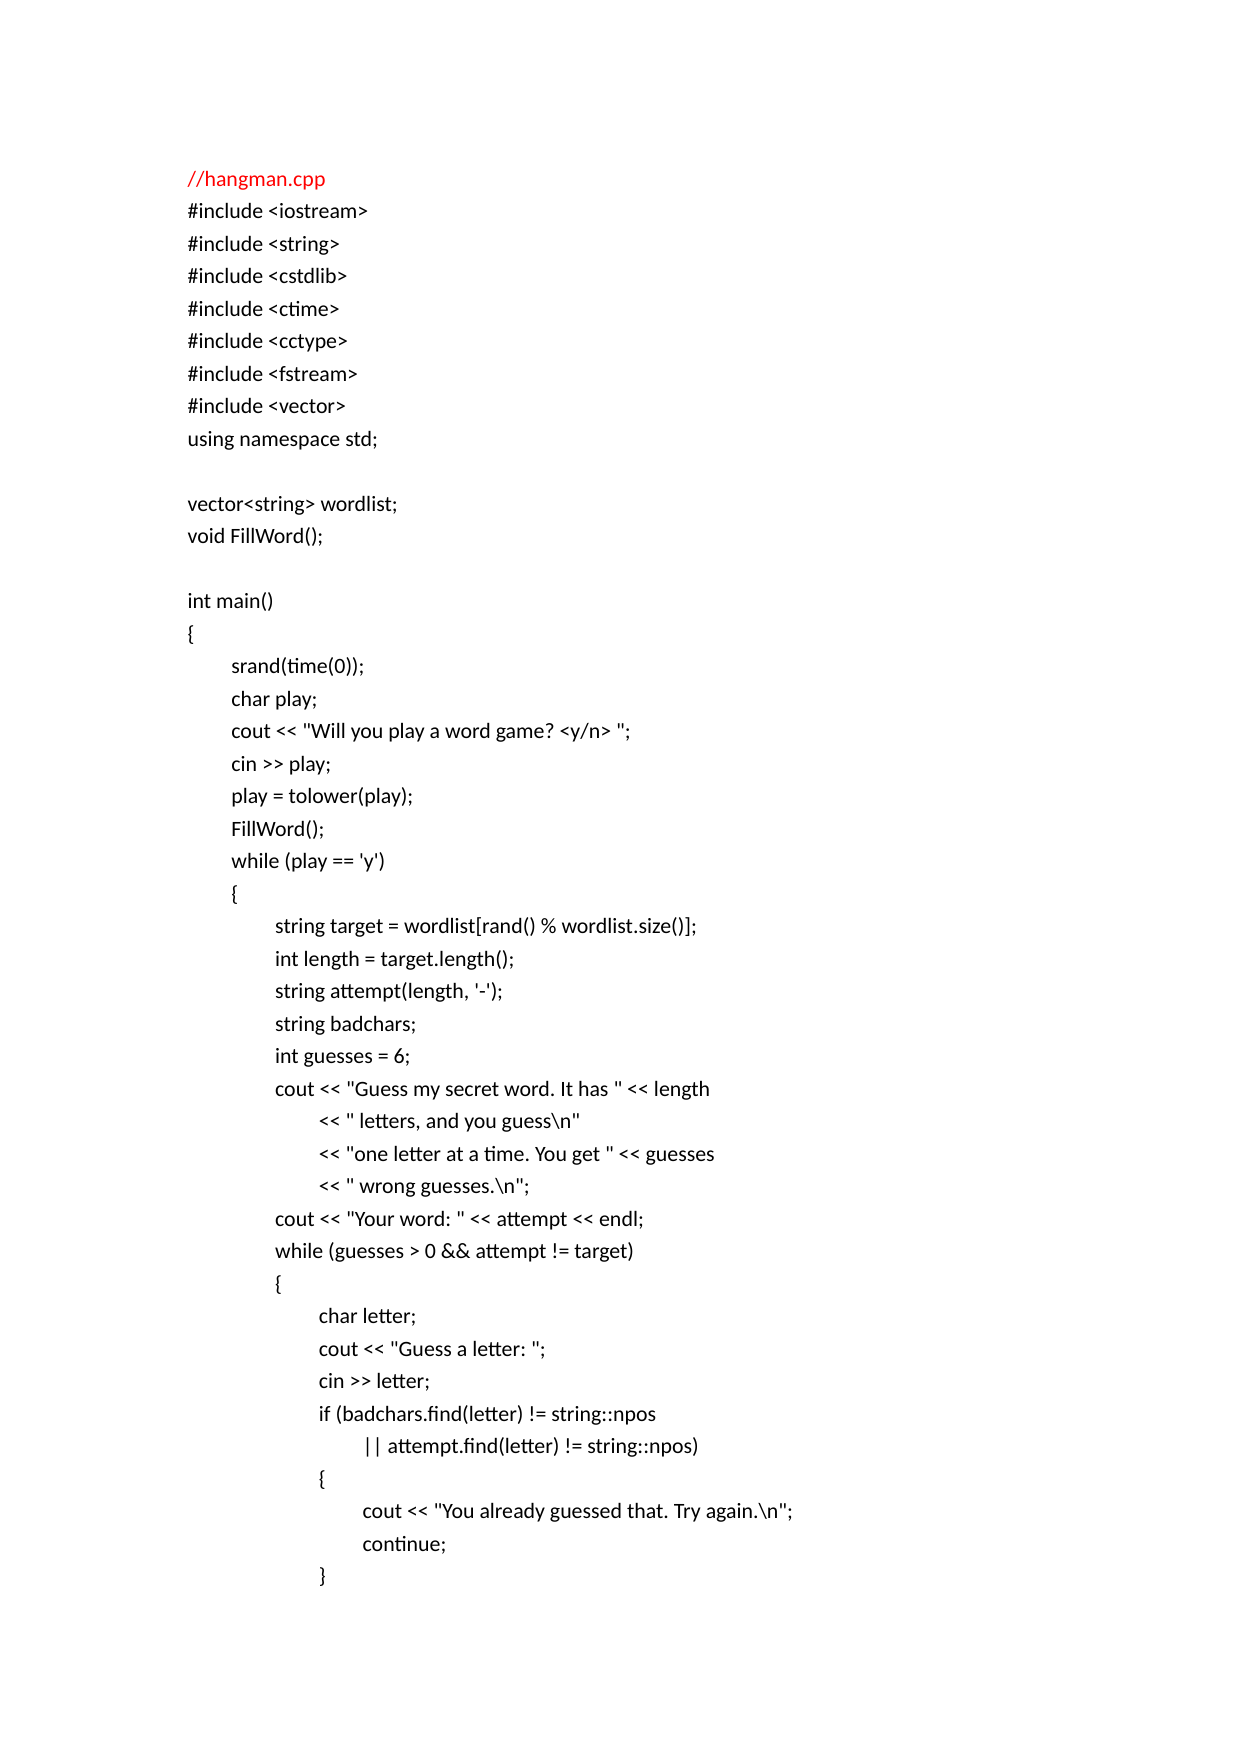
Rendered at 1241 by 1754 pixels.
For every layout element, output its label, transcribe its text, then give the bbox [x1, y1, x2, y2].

text cout << "Guess my secret word. It has " << length [187, 1072, 1053, 1104]
text //hangman.cpp [187, 162, 1053, 194]
text || attempt.find(letter) != string::npos) [187, 1429, 1053, 1462]
text { [187, 1267, 1053, 1299]
text } [187, 1559, 1053, 1592]
text { [187, 877, 1053, 909]
text cin >> letter; [187, 1364, 1053, 1397]
text int main() [187, 584, 1053, 617]
text << "one letter at a time. You get " << guesses [187, 1137, 1053, 1169]
text int guesses = 6; [187, 1039, 1053, 1072]
text #include <cstdlib> [187, 259, 1053, 292]
text cin >> play; [187, 747, 1053, 779]
text #include <iostream> [187, 194, 1053, 227]
text << " wrong guesses.\n"; [187, 1169, 1053, 1202]
text int length = target.length(); [187, 942, 1053, 974]
text string target = wordlist[rand() % wordlist.size()]; [187, 909, 1053, 942]
text cout << "Guess a letter: "; [187, 1332, 1053, 1364]
text #include <cctype> [187, 324, 1053, 357]
text play = tolower(play); [187, 779, 1053, 812]
text using namespace std; [187, 422, 1053, 454]
text char play; [187, 682, 1053, 714]
text << " letters, and you guess\n" [187, 1104, 1053, 1137]
text if (badchars.find(letter) != string::npos [187, 1397, 1053, 1429]
text srand(time(0)); [187, 649, 1053, 682]
text string badchars; [187, 1007, 1053, 1039]
text cout << "Your word: " << attempt << endl; [187, 1202, 1053, 1234]
text { [187, 617, 1053, 649]
text { [187, 1462, 1053, 1494]
text string attempt(length, '-'); [187, 974, 1053, 1007]
text vector<string> wordlist; [187, 487, 1053, 519]
text cout << "You already guessed that. Try again.\n"; [187, 1494, 1053, 1527]
text #include <ctime> [187, 292, 1053, 324]
text while (play == 'y') [187, 844, 1053, 877]
text #include <string> [187, 227, 1053, 259]
text char letter; [187, 1299, 1053, 1332]
text FillWord(); [187, 812, 1053, 844]
text #include <vector> [187, 389, 1053, 422]
text cout << "Will you play a word game? <y/n> "; [187, 714, 1053, 747]
text #include <fstream> [187, 357, 1053, 389]
text void FillWord(); [187, 519, 1053, 552]
text continue; [187, 1527, 1053, 1559]
text while (guesses > 0 && attempt != target) [187, 1234, 1053, 1267]
